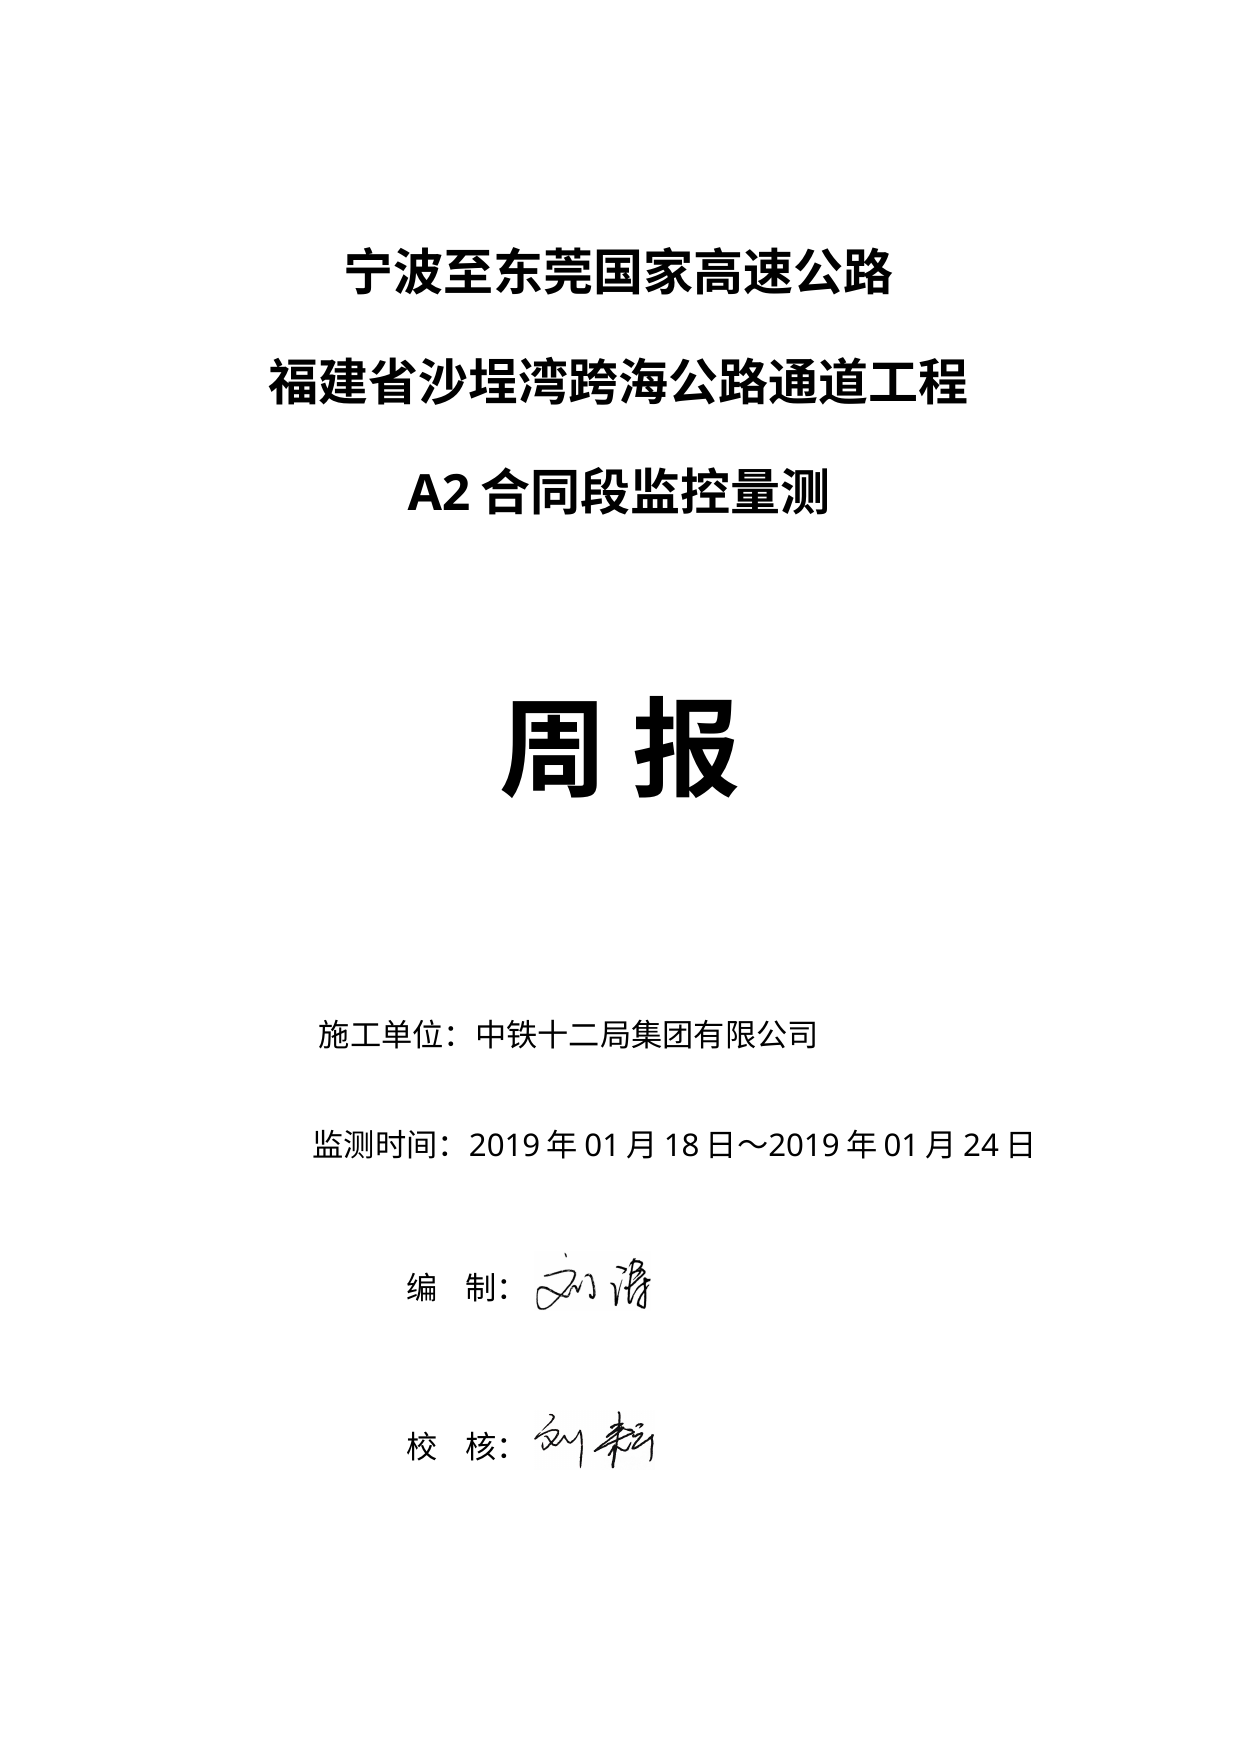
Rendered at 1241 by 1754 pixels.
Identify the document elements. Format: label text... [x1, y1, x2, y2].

picture [534, 1251, 651, 1311]
text 施工单位：中铁十二局集团有限公司 [319, 1000, 1053, 1065]
picture [534, 1410, 655, 1470]
text 监测时间：2019年01月18日～2019年01月24日 [187, 1110, 1053, 1175]
text 福建省沙埕湾跨海公路通道工程 [187, 329, 1050, 427]
text A2合同段监控量测 [187, 439, 1050, 537]
text 宁波至东莞国家高速公路 [187, 219, 1050, 317]
text 周 报 [187, 663, 1053, 820]
text 校 核： [362, 1396, 1053, 1493]
text 编 制： [362, 1237, 1053, 1334]
